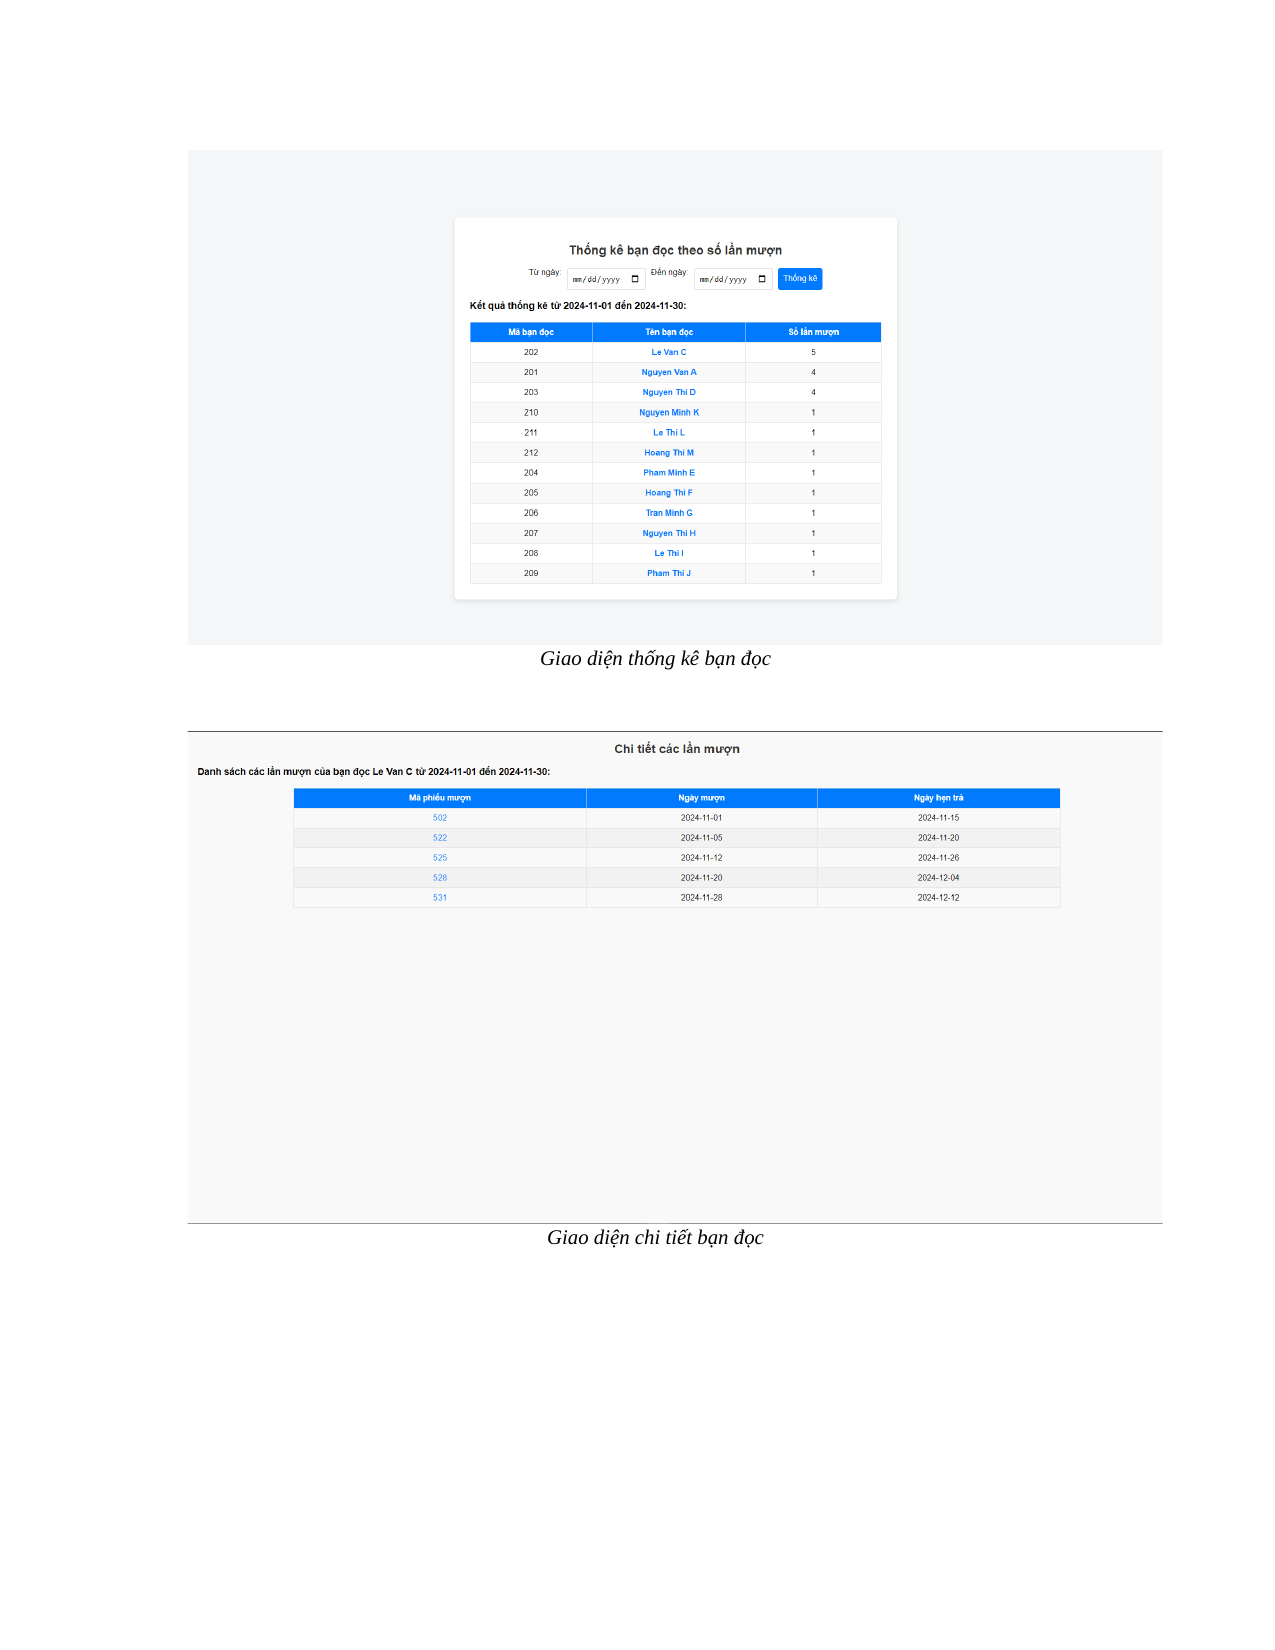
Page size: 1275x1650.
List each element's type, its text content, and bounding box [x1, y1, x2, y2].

picture [187, 150, 1163, 645]
text Giao diện chi tiết bạn đọc [187, 1224, 1125, 1249]
text Giao diện thống kê bạn đọc [187, 645, 1125, 670]
picture [187, 731, 1163, 1224]
